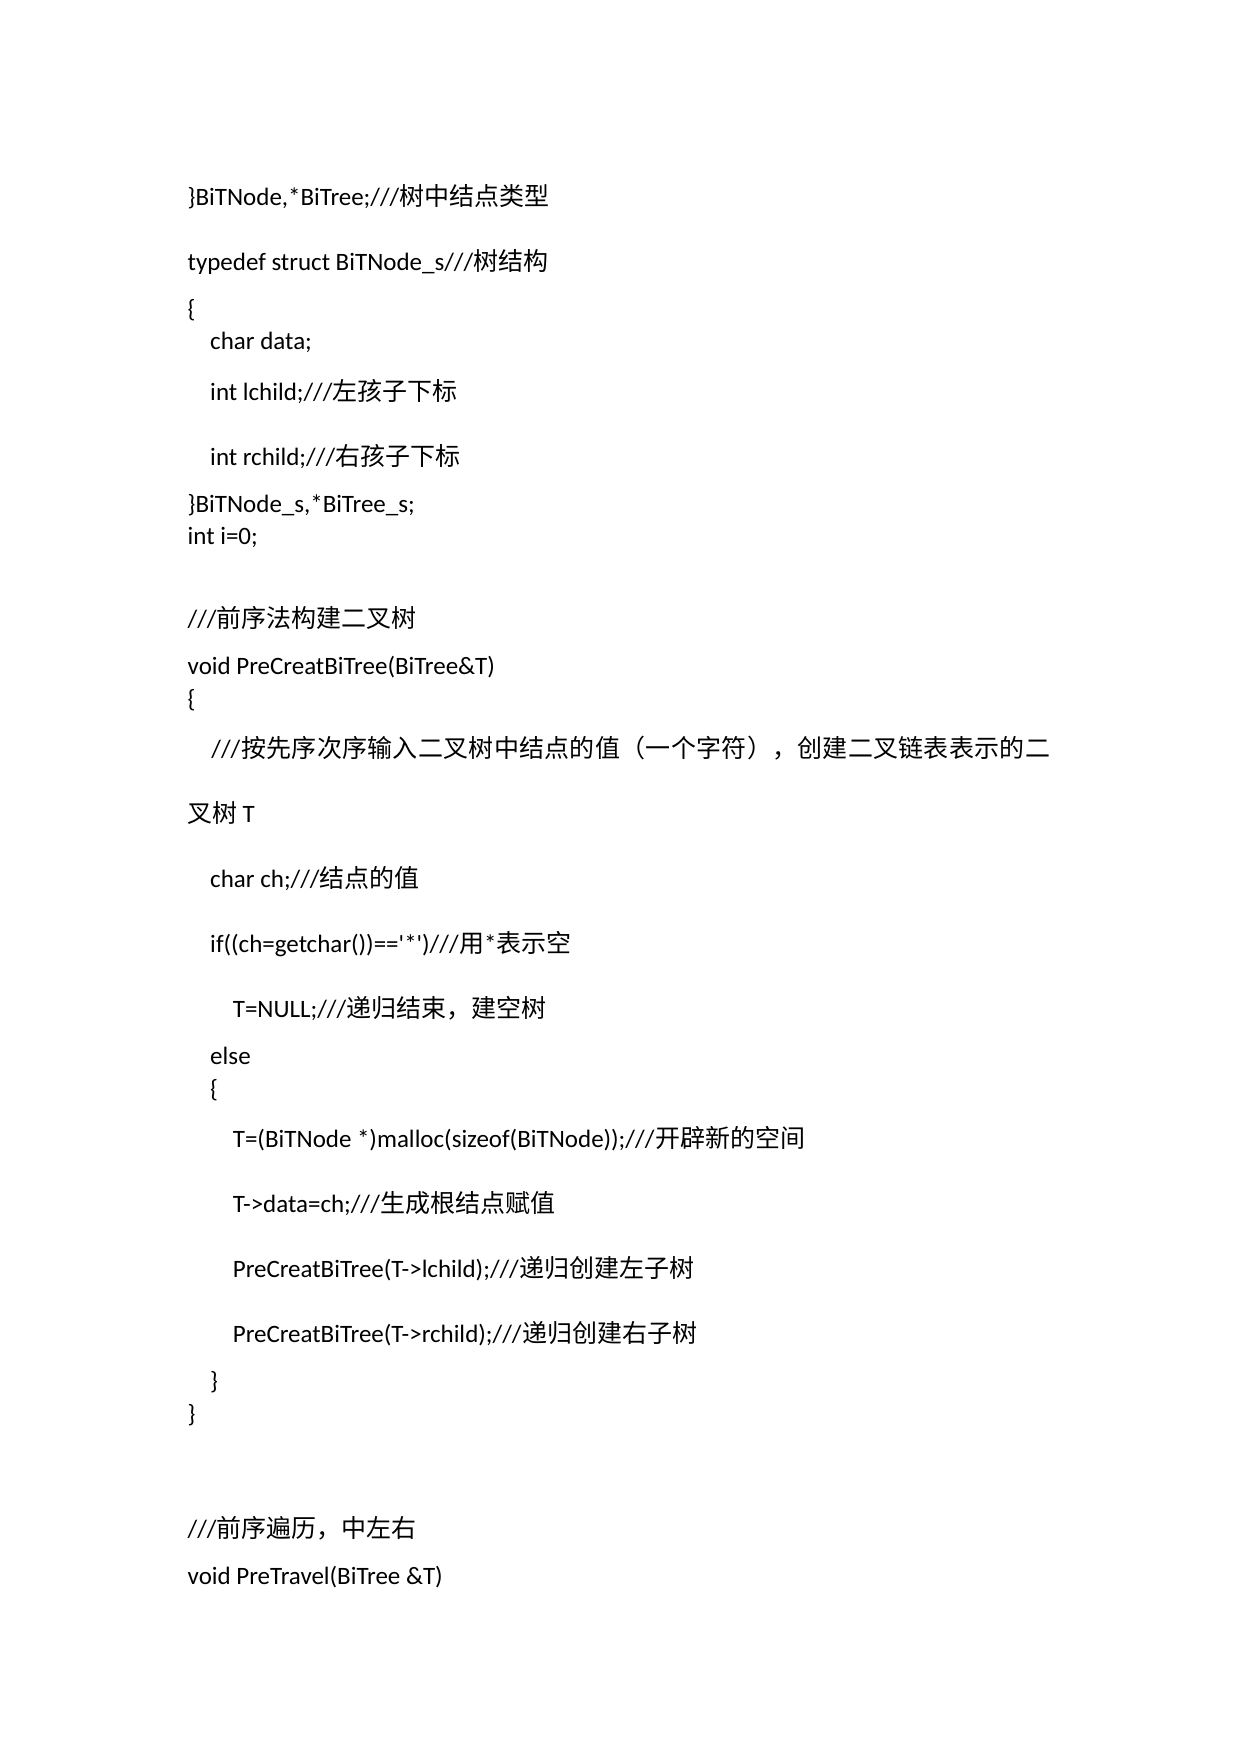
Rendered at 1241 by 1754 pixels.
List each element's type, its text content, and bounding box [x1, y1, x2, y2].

text if((ch=getchar())=='*')///用*表示空 [187, 909, 1053, 974]
text T->data=ch;///生成根结点赋值 [187, 1169, 1053, 1234]
text } [187, 1397, 1053, 1429]
text T=NULL;///递归结束，建空树 [187, 974, 1053, 1039]
text ///前序遍历，中左右 [187, 1494, 1053, 1559]
text int i=0; [187, 519, 1053, 552]
text { [187, 1072, 1053, 1104]
text } [187, 1364, 1053, 1397]
text { [187, 682, 1053, 714]
text PreCreatBiTree(T->rchild);///递归创建右子树 [187, 1299, 1053, 1364]
text }BiTNode,*BiTree;///树中结点类型 [187, 162, 1053, 227]
text else [187, 1039, 1053, 1072]
text int rchild;///右孩子下标 [187, 422, 1053, 487]
text void PreCreatBiTree(BiTree&T) [187, 649, 1053, 682]
text ///前序法构建二叉树 [187, 584, 1053, 649]
text int lchild;///左孩子下标 [187, 357, 1053, 422]
text }BiTNode_s,*BiTree_s; [187, 487, 1053, 519]
text typedef struct BiTNode_s///树结构 [187, 227, 1053, 292]
text ///按先序次序输入二叉树中结点的值（一个字符），创建二叉链表表示的二叉树T [187, 714, 1053, 844]
text char ch;///结点的值 [187, 844, 1053, 909]
text PreCreatBiTree(T->lchild);///递归创建左子树 [187, 1234, 1053, 1299]
text { [187, 292, 1053, 324]
text char data; [187, 324, 1053, 357]
text T=(BiTNode *)malloc(sizeof(BiTNode));///开辟新的空间 [187, 1104, 1053, 1169]
text void PreTravel(BiTree &T) [187, 1559, 1053, 1592]
